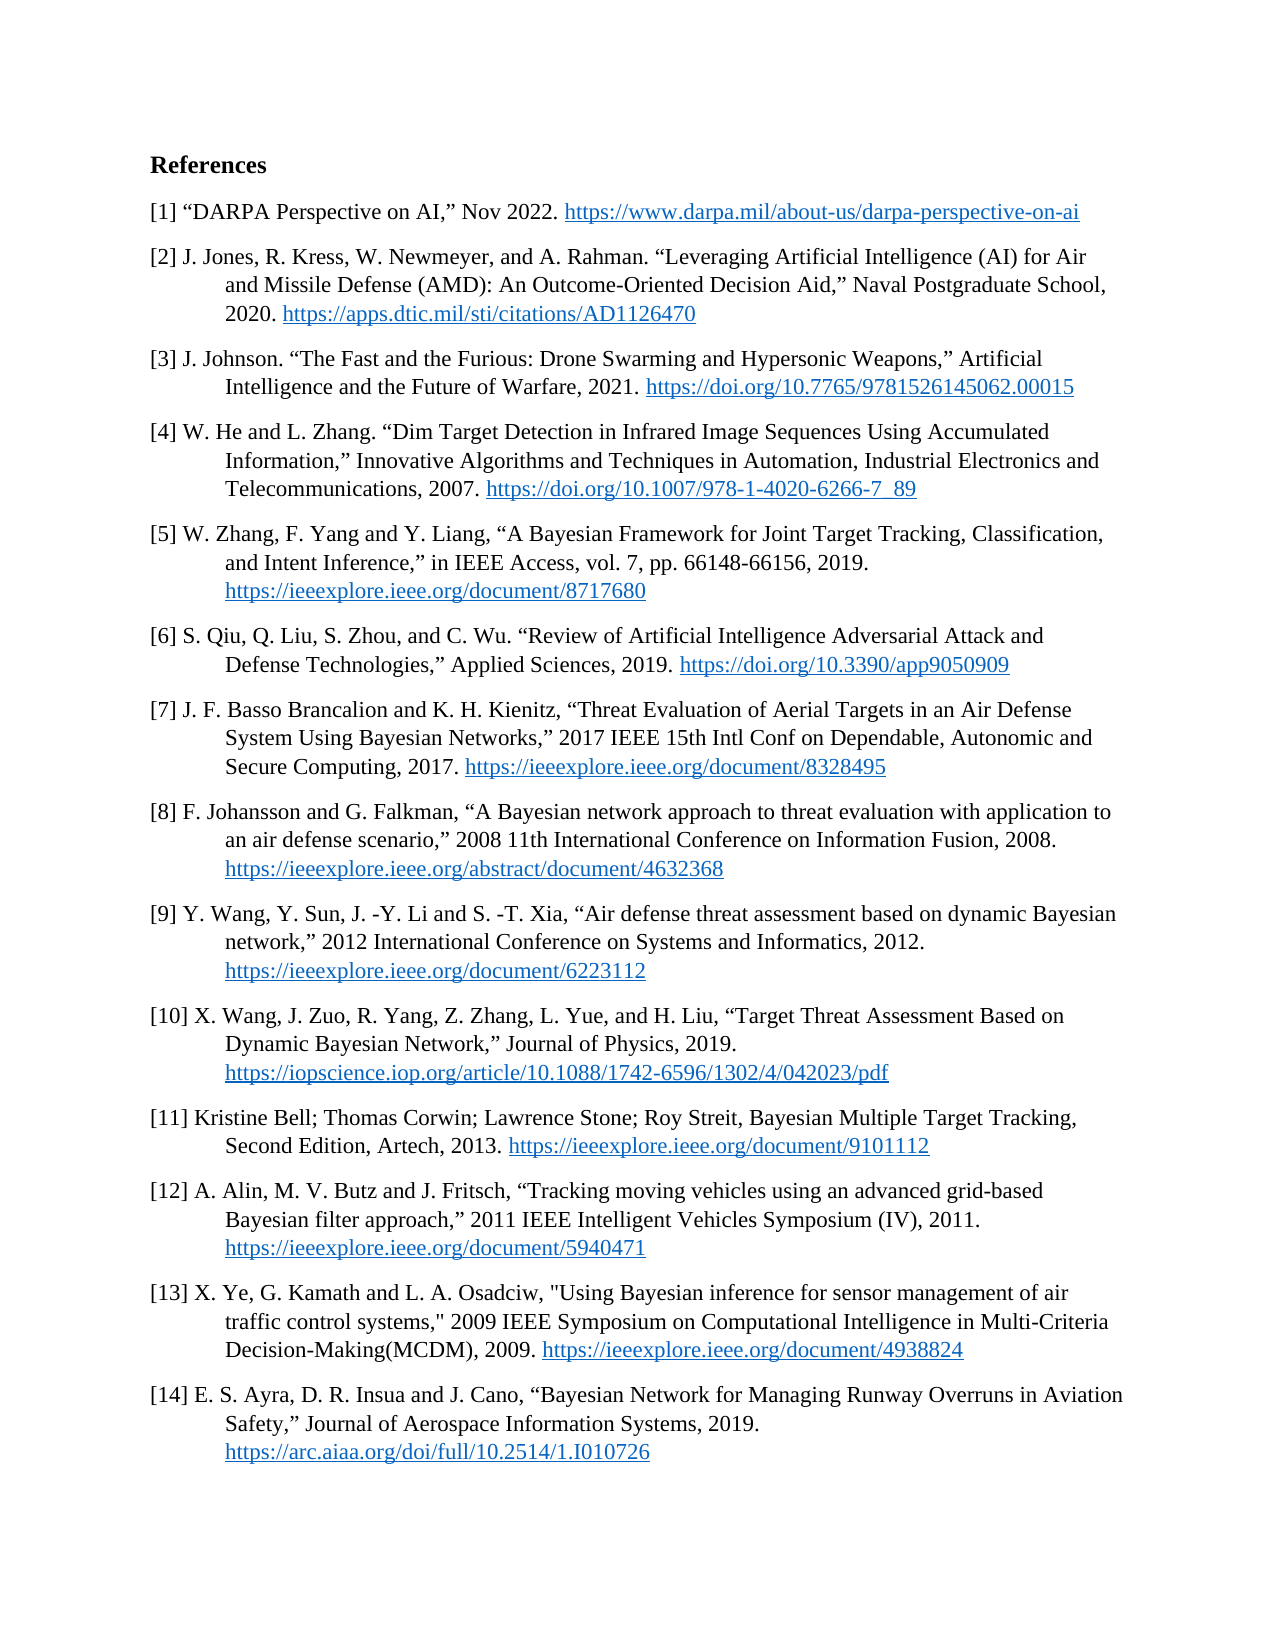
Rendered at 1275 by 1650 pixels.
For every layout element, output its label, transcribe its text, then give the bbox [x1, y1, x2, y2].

text [1] “DARPA Perspective on AI,” Nov 2022. https://www.darpa.mil/about-us/darpa-perspective-on-ai [150, 198, 1125, 224]
text [4] W. He and L. Zhang. “Dim Target Detection in Infrared Image Sequences Using Accumulated Information,” Innovative Algorithms and Techniques in Automation, Industrial Electronics and Telecommunications, 2007. https://doi.org/10.1007/978-1-4020-6266-7_89 [150, 418, 1125, 502]
text [6] S. Qiu, Q. Liu, S. Zhou, and C. Wu. “Review of Artificial Intelligence Adversarial Attack and Defense Technologies,” Applied Sciences, 2019. https://doi.org/10.3390/app9050909 [150, 622, 1125, 677]
text [13] X. Ye, G. Kamath and L. A. Osadciw, "Using Bayesian inference for sensor management of air traffic control systems," 2009 IEEE Symposium on Computational Intelligence in Multi-Criteria Decision-Making(MCDM), 2009. https://ieeexplore.ieee.org/document/4938824 [150, 1279, 1125, 1362]
text [2] J. Jones, R. Kress, W. Newmeyer, and A. Rahman. “Leveraging Artificial Intelligence (AI) for Air and Missile Defense (AMD): An Outcome-Oriented Decision Aid,” Naval Postgraduate School, 2020. https://apps.dtic.mil/sti/citations/AD1126470 [150, 243, 1125, 326]
text [12] A. Alin, M. V. Butz and J. Fritsch, “Tracking moving vehicles using an advanced grid-based Bayesian filter approach,” 2011 IEEE Intelligent Vehicles Symposium (IV), 2011. https://ieeexplore.ieee.org/document/5940471 [150, 1177, 1125, 1261]
text [10] X. Wang, J. Zuo, R. Yang, Z. Zhang, L. Yue, and H. Liu, “Target Threat Assessment Based on Dynamic Bayesian Network,” Journal of Physics, 2019. https://iopscience.iop.org/article/10.1088/1742-6596/1302/4/042023/pdf [150, 1002, 1125, 1085]
text [5] W. Zhang, F. Yang and Y. Liang, “A Bayesian Framework for Joint Target Tracking, Classification, and Intent Inference,” in IEEE Access, vol. 7, pp. 66148-66156, 2019. https://ieeexplore.ieee.org/document/8717680 [150, 520, 1125, 603]
text [9] Y. Wang, Y. Sun, J. -Y. Li and S. -T. Xia, “Air defense threat assessment based on dynamic Bayesian network,” 2012 International Conference on Systems and Informatics, 2012. https://ieeexplore.ieee.org/document/6223112 [150, 900, 1125, 983]
text [8] F. Johansson and G. Falkman, “A Bayesian network approach to threat evaluation with application to an air defense scenario,” 2008 11th International Conference on Information Fusion, 2008. https://ieeexplore.ieee.org/abstract/document/4632368 [150, 798, 1125, 881]
text References [150, 150, 1125, 179]
text [3] J. Johnson. “The Fast and the Furious: Drone Swarming and Hypersonic Weapons,” Artificial Intelligence and the Future of Warfare, 2021. https://doi.org/10.7765/9781526145062.00015 [150, 345, 1125, 399]
text [14] E. S. Ayra, D. R. Insua and J. Cano, “Bayesian Network for Managing Runway Overruns in Aviation Safety,” Journal of Aerospace Information Systems, 2019. https://arc.aiaa.org/doi/full/10.2514/1.I010726 [150, 1381, 1125, 1464]
text [11] Kristine Bell; Thomas Corwin; Lawrence Stone; Roy Streit, Bayesian Multiple Target Tracking, Second Edition, Artech, 2013. https://ieeexplore.ieee.org/document/9101112 [150, 1104, 1125, 1158]
text [7] J. F. Basso Brancalion and K. H. Kienitz, “Threat Evaluation of Aerial Targets in an Air Defense System Using Bayesian Networks,” 2017 IEEE 15th Intl Conf on Dependable, Autonomic and Secure Computing, 2017. https://ieeexplore.ieee.org/document/8328495 [150, 696, 1125, 779]
